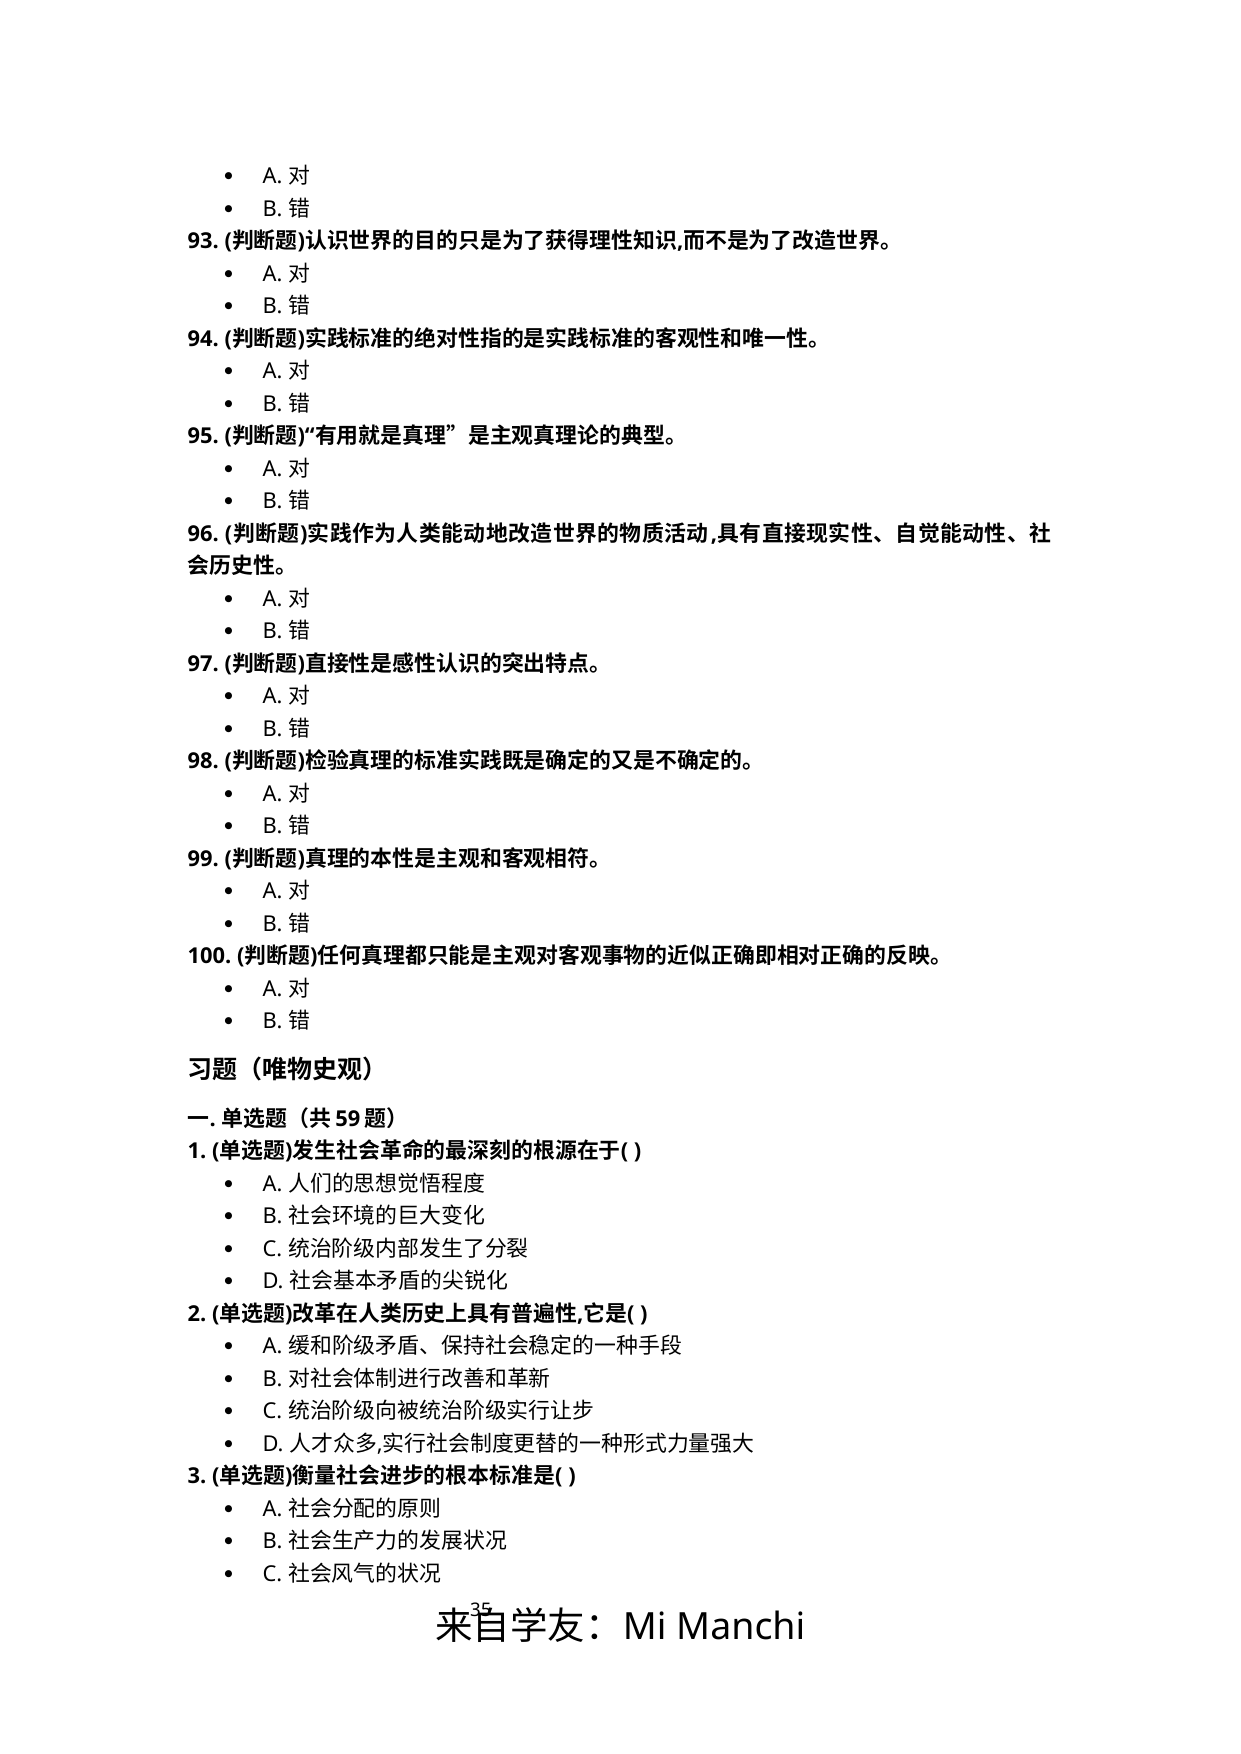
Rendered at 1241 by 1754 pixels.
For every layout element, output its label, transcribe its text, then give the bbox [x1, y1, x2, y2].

list A. 社会分配的原则 [225, 1491, 1053, 1523]
list B. 错 [225, 906, 1053, 938]
list B. 错 [225, 1003, 1053, 1036]
text 93. (判断题)认识世界的目的只是为了获得理性知识,而不是为了改造世界。 [187, 223, 1053, 256]
list B. 错 [225, 711, 1053, 743]
list A. 对 [225, 158, 1053, 191]
list A. 对 [225, 678, 1053, 711]
text 95. (判断题)“有用就是真理”是主观真理论的典型。 [187, 418, 1053, 451]
list B. 对社会体制进行改善和革新 [225, 1361, 1053, 1393]
text 98. (判断题)检验真理的标准实践既是确定的又是不确定的。 [187, 743, 1053, 776]
list B. 错 [225, 288, 1053, 321]
text 习题（唯物史观） [187, 1036, 1053, 1101]
list A. 对 [225, 873, 1053, 906]
text 96. (判断题)实践作为人类能动地改造世界的物质活动,具有直接现实性、自觉能动性、社会历史性。 [187, 516, 1053, 581]
list D. 人才众多,实行社会制度更替的一种形式力量强大 [225, 1426, 1053, 1458]
list A. 缓和阶级矛盾、保持社会稳定的一种手段 [225, 1328, 1053, 1361]
list A. 对 [225, 581, 1053, 613]
list B. 错 [225, 191, 1053, 223]
list B. 错 [225, 483, 1053, 516]
text 3. (单选题)衡量社会进步的根本标准是( ) [187, 1458, 1053, 1491]
list B. 社会环境的巨大变化 [225, 1198, 1053, 1231]
list A. 对 [225, 776, 1053, 808]
list B. 错 [225, 808, 1053, 841]
list A. 对 [225, 353, 1053, 386]
text 一. 单选题（共59题） [187, 1101, 1053, 1133]
text 100. (判断题)任何真理都只能是主观对客观事物的近似正确即相对正确的反映。 [187, 938, 1053, 971]
list B. 社会生产力的发展状况 [225, 1523, 1053, 1556]
text 2. (单选题)改革在人类历史上具有普遍性,它是( ) [187, 1296, 1053, 1328]
text 1. (单选题)发生社会革命的最深刻的根源在于( ) [187, 1133, 1053, 1166]
list A. 对 [225, 256, 1053, 288]
list C. 统治阶级内部发生了分裂 [225, 1231, 1053, 1263]
text 99. (判断题)真理的本性是主观和客观相符。 [187, 841, 1053, 873]
text 97. (判断题)直接性是感性认识的突出特点。 [187, 646, 1053, 678]
list C. 社会风气的状况 [225, 1556, 1053, 1588]
list D. 社会基本矛盾的尖锐化 [225, 1263, 1053, 1296]
list A. 对 [225, 451, 1053, 483]
list C. 统治阶级向被统治阶级实行让步 [225, 1393, 1053, 1426]
list B. 错 [225, 613, 1053, 646]
text 94. (判断题)实践标准的绝对性指的是实践标准的客观性和唯一性。 [187, 321, 1053, 353]
list A. 对 [225, 971, 1053, 1003]
list B. 错 [225, 386, 1053, 418]
list A. 人们的思想觉悟程度 [225, 1166, 1053, 1198]
